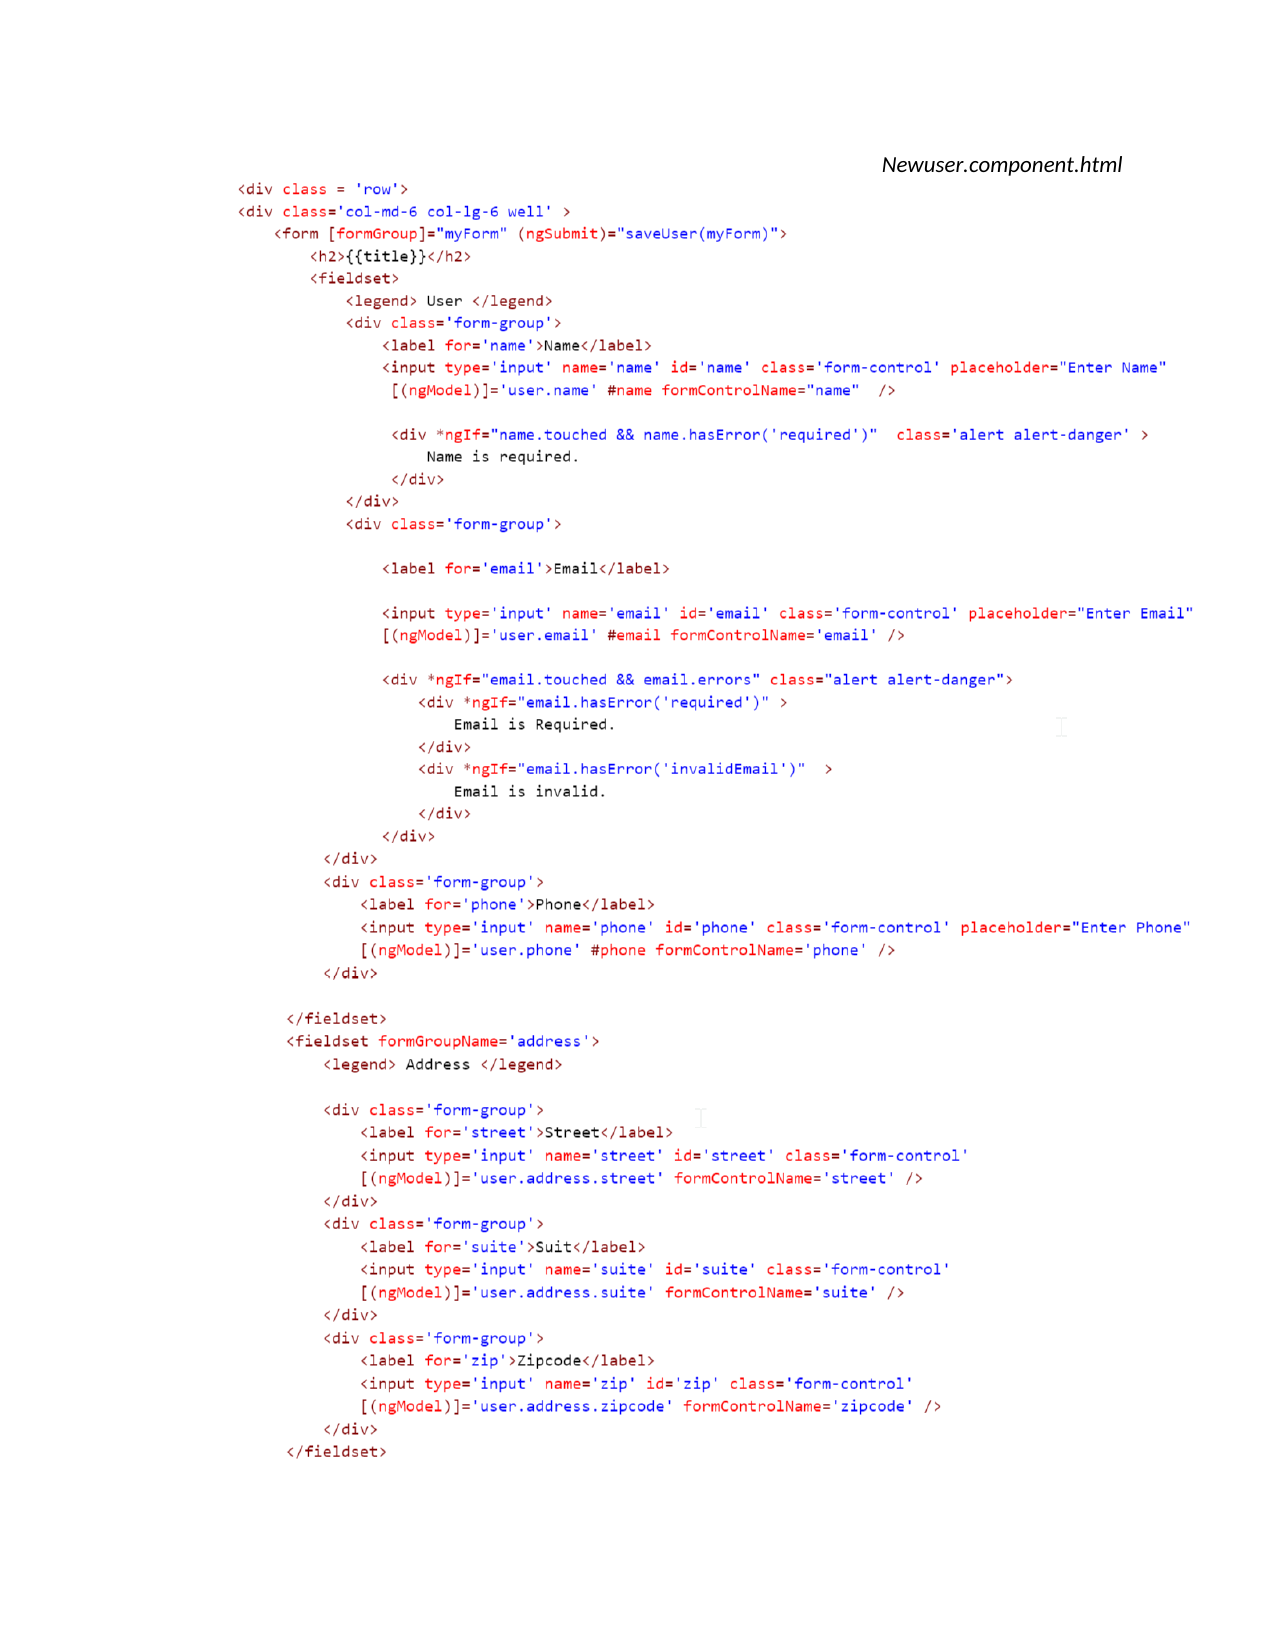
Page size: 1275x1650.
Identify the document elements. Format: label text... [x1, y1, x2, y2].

picture [225, 180, 1200, 846]
picture [225, 847, 1200, 1461]
list Newuser.component.html [225, 150, 1125, 178]
